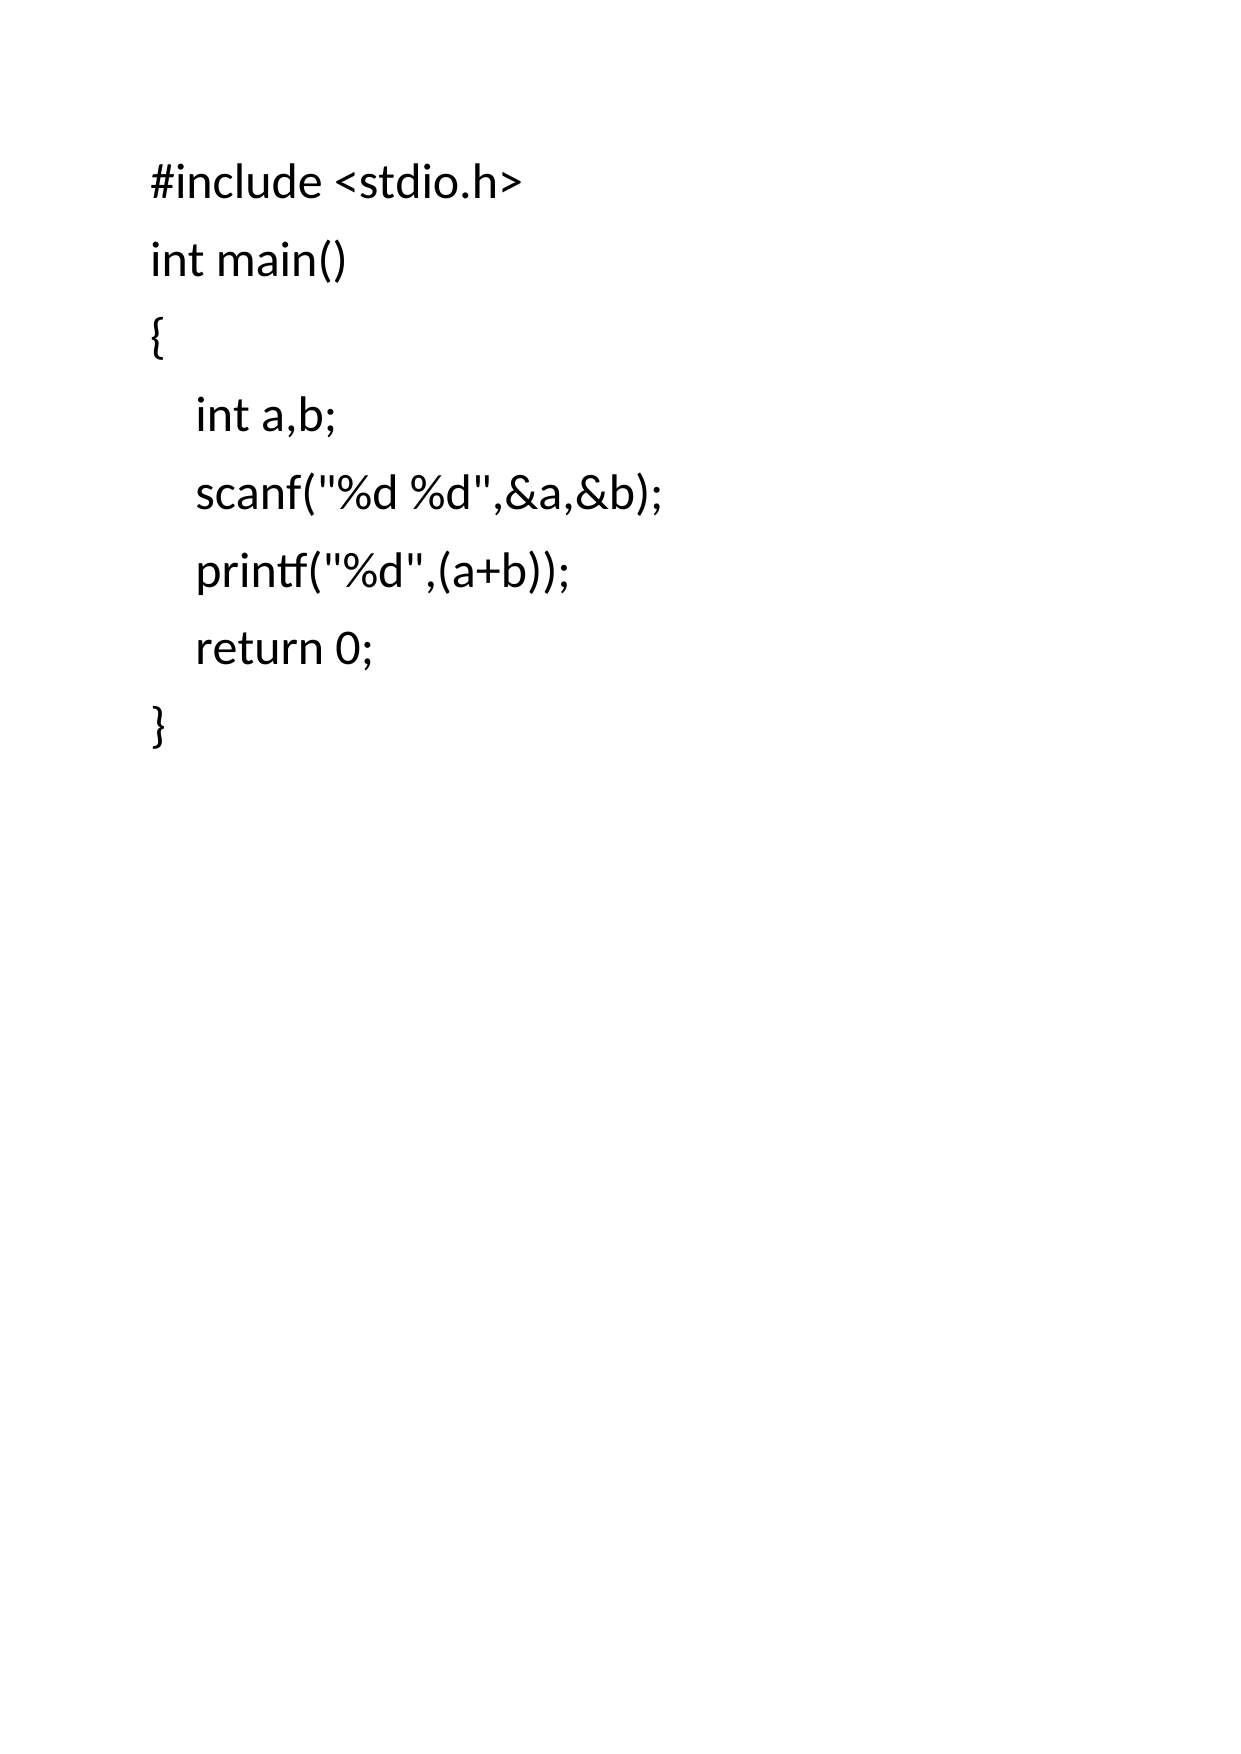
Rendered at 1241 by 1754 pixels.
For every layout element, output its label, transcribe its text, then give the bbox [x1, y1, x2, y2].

text int a,b; [150, 383, 1090, 444]
text #include <stdio.h> [150, 150, 1090, 211]
text } [150, 694, 1090, 755]
text return 0; [150, 616, 1090, 677]
text scanf("%d %d",&a,&b); [150, 461, 1090, 522]
text { [150, 305, 1090, 366]
text printf("%d",(a+b)); [150, 538, 1090, 599]
text int main() [150, 228, 1090, 289]
